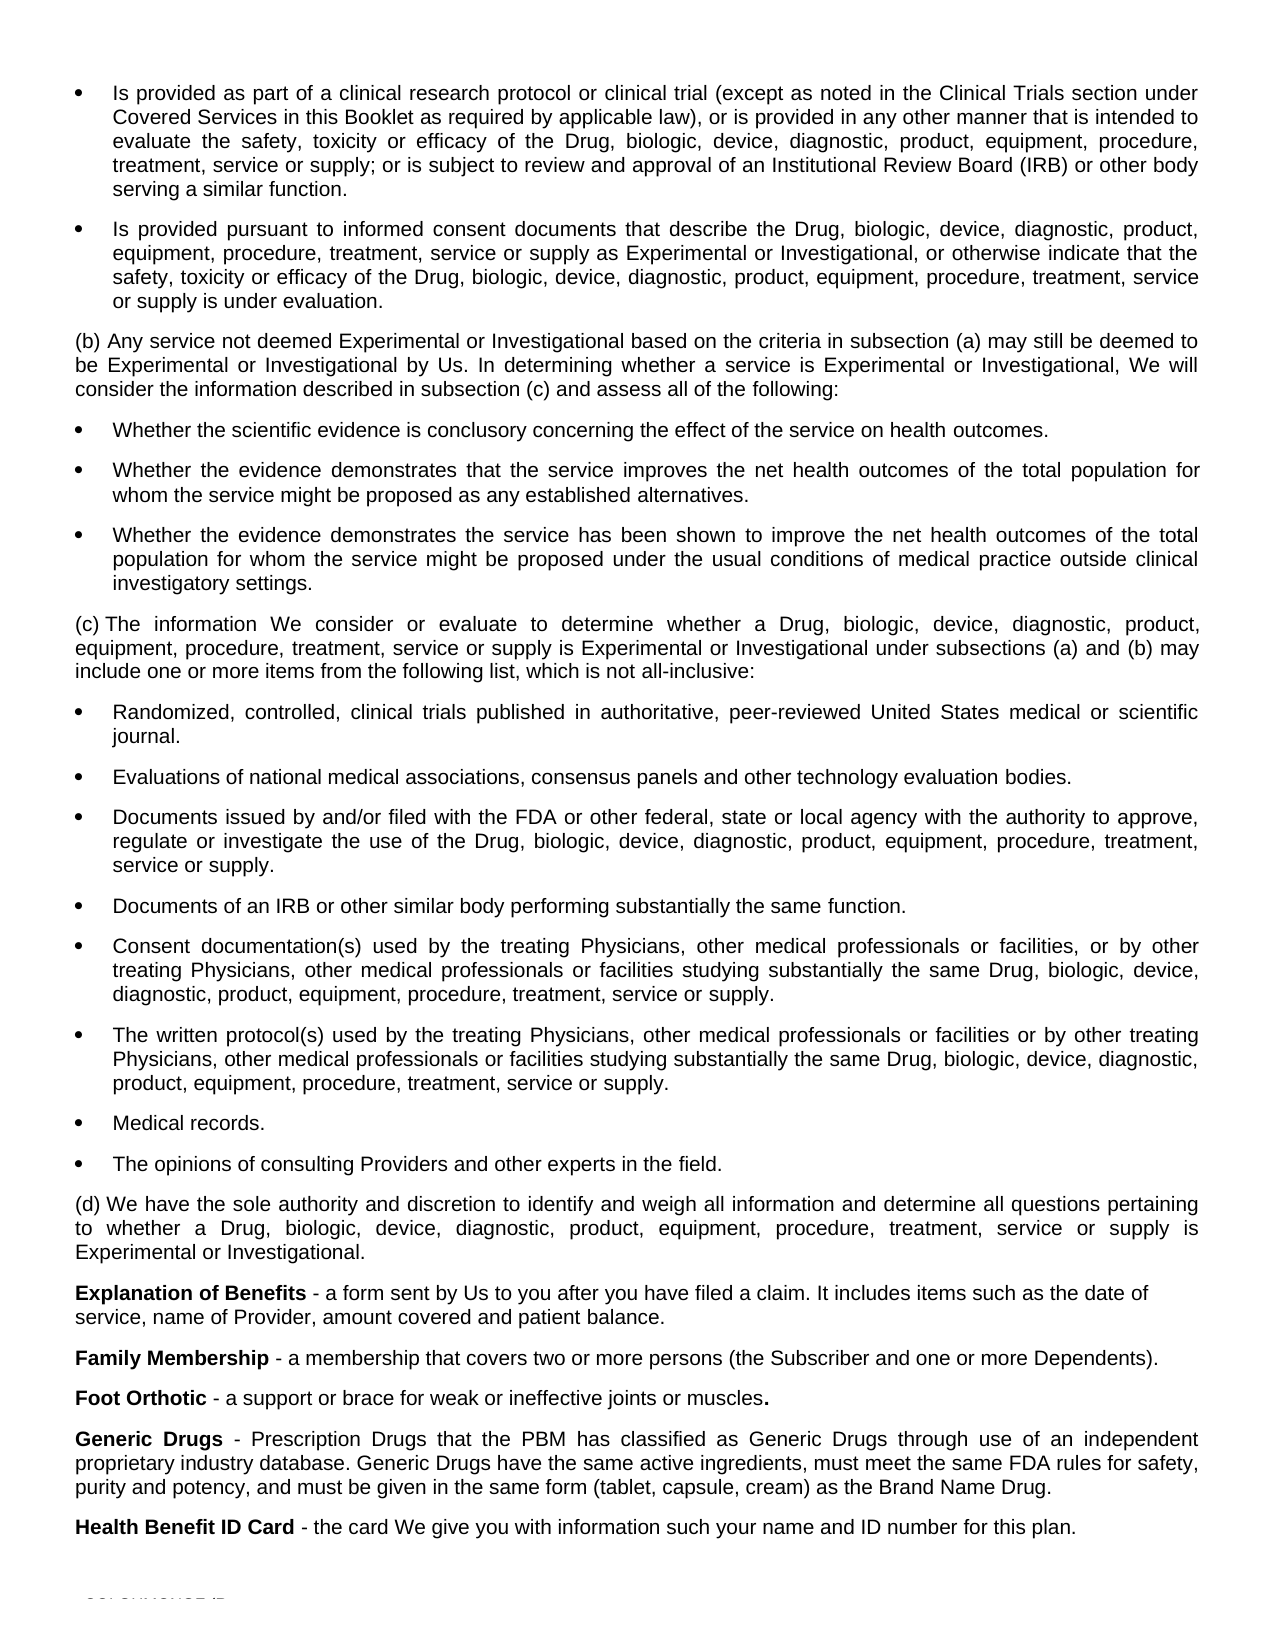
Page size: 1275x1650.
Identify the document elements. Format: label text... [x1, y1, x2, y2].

text Generic Drugs - Prescription Drugs that the PBM has classified as Generic Drugs through use of an independent proprietary industry database. Generic Drugs have the same active ingredients, must meet the same FDA rules for safety, purity and potency, and must be given in the same form (tablet, capsule, cream) as the Brand Name Drug. [75, 1427, 1200, 1498]
list Medical records. [75, 1111, 1217, 1135]
list Is provided pursuant to informed consent documents that describe the Drug, biologic, device, diagnostic, product, equipment, procedure, treatment, service or supply as Experimental or Investigational, or otherwise indicate that the safety, toxicity or efficacy of the Drug, biologic, device, diagnostic, product, equipment, procedure, treatment, service or supply is under evaluation. [75, 217, 1200, 313]
list Evaluations of national medical associations, consensus panels and other technology evaluation bodies. [75, 764, 1217, 789]
list The opinions of consulting Providers and other experts in the field. [75, 1152, 1217, 1176]
list Consent documentation(s) used by the treating Physicians, other medical professionals or facilities, or by other treating Physicians, other medical professionals or facilities studying substantially the same Drug, biologic, device, diagnostic, product, equipment, procedure, treatment, service or supply. [75, 934, 1200, 1006]
list Whether the scientific evidence is conclusory concerning the effect of the service on health outcomes. [75, 418, 1217, 442]
text Family Membership - a membership that covers two or more persons (the Subscriber and one or more Dependents). [75, 1345, 1217, 1369]
list Randomized, controlled, clinical trials published in authoritative, peer-reviewed United States medical or scientific journal. [75, 700, 1200, 748]
list The information We consider or evaluate to determine whether a Drug, biologic, device, diagnostic, product, equipment, procedure, treatment, service or supply is Experimental or Investigational under subsections (a) and (b) may include one or more items from the following list, which is not all-inclusive: [75, 611, 1200, 683]
list Whether the evidence demonstrates that the service improves the net health outcomes of the total population for whom the service might be proposed as any established alternatives. [75, 458, 1200, 506]
list Is provided as part of a clinical research protocol or clinical trial (except as noted in the Clinical Trials section under Covered Services in this Booklet as required by applicable law), or is provided in any other manner that is intended to evaluate the safety, toxicity or efficacy of the Drug, biologic, device, diagnostic, product, equipment, procedure, treatment, service or supply; or is subject to review and approval of an Institutional Review Board (IRB) or other body serving a similar function. [75, 80, 1200, 200]
list Documents issued by and/or filed with the FDA or other federal, state or local agency with the authority to approve, regulate or investigate the use of the Drug, biologic, device, diagnostic, product, equipment, procedure, treatment, service or supply. [75, 805, 1200, 877]
text Health Benefit ID Card - the card We give you with information such your name and ID number for this plan. [75, 1515, 1217, 1539]
list Documents of an IRB or other similar body performing substantially the same function. [75, 894, 1217, 918]
list Whether the evidence demonstrates the service has been shown to improve the net health outcomes of the total population for whom the service might be proposed under the usual conditions of medical practice outside clinical investigatory settings. [75, 523, 1200, 595]
list Any service not deemed Experimental or Investigational based on the criteria in subsection (a) may still be deemed to be Experimental or Investigational by Us. In determining whether a service is Experimental or Investigational, We will consider the information described in subsection (c) and assess all of the following: [75, 329, 1200, 401]
text Explanation of Benefits - a form sent by Us to you after you have filed a claim. It includes items such as the date of service, name of Provider, amount covered and patient balance. [75, 1281, 1217, 1329]
text Foot Orthotic - a support or brace for weak or ineffective joints or muscles. [75, 1386, 1217, 1410]
list We have the sole authority and discretion to identify and weigh all information and determine all questions pertaining to whether a Drug, biologic, device, diagnostic, product, equipment, procedure, treatment, service or supply is Experimental or Investigational. [75, 1192, 1200, 1264]
list The written protocol(s) used by the treating Physicians, other medical professionals or facilities or by other treating Physicians, other medical professionals or facilities studying substantially the same Drug, biologic, device, diagnostic, product, equipment, procedure, treatment, service or supply. [75, 1022, 1200, 1094]
